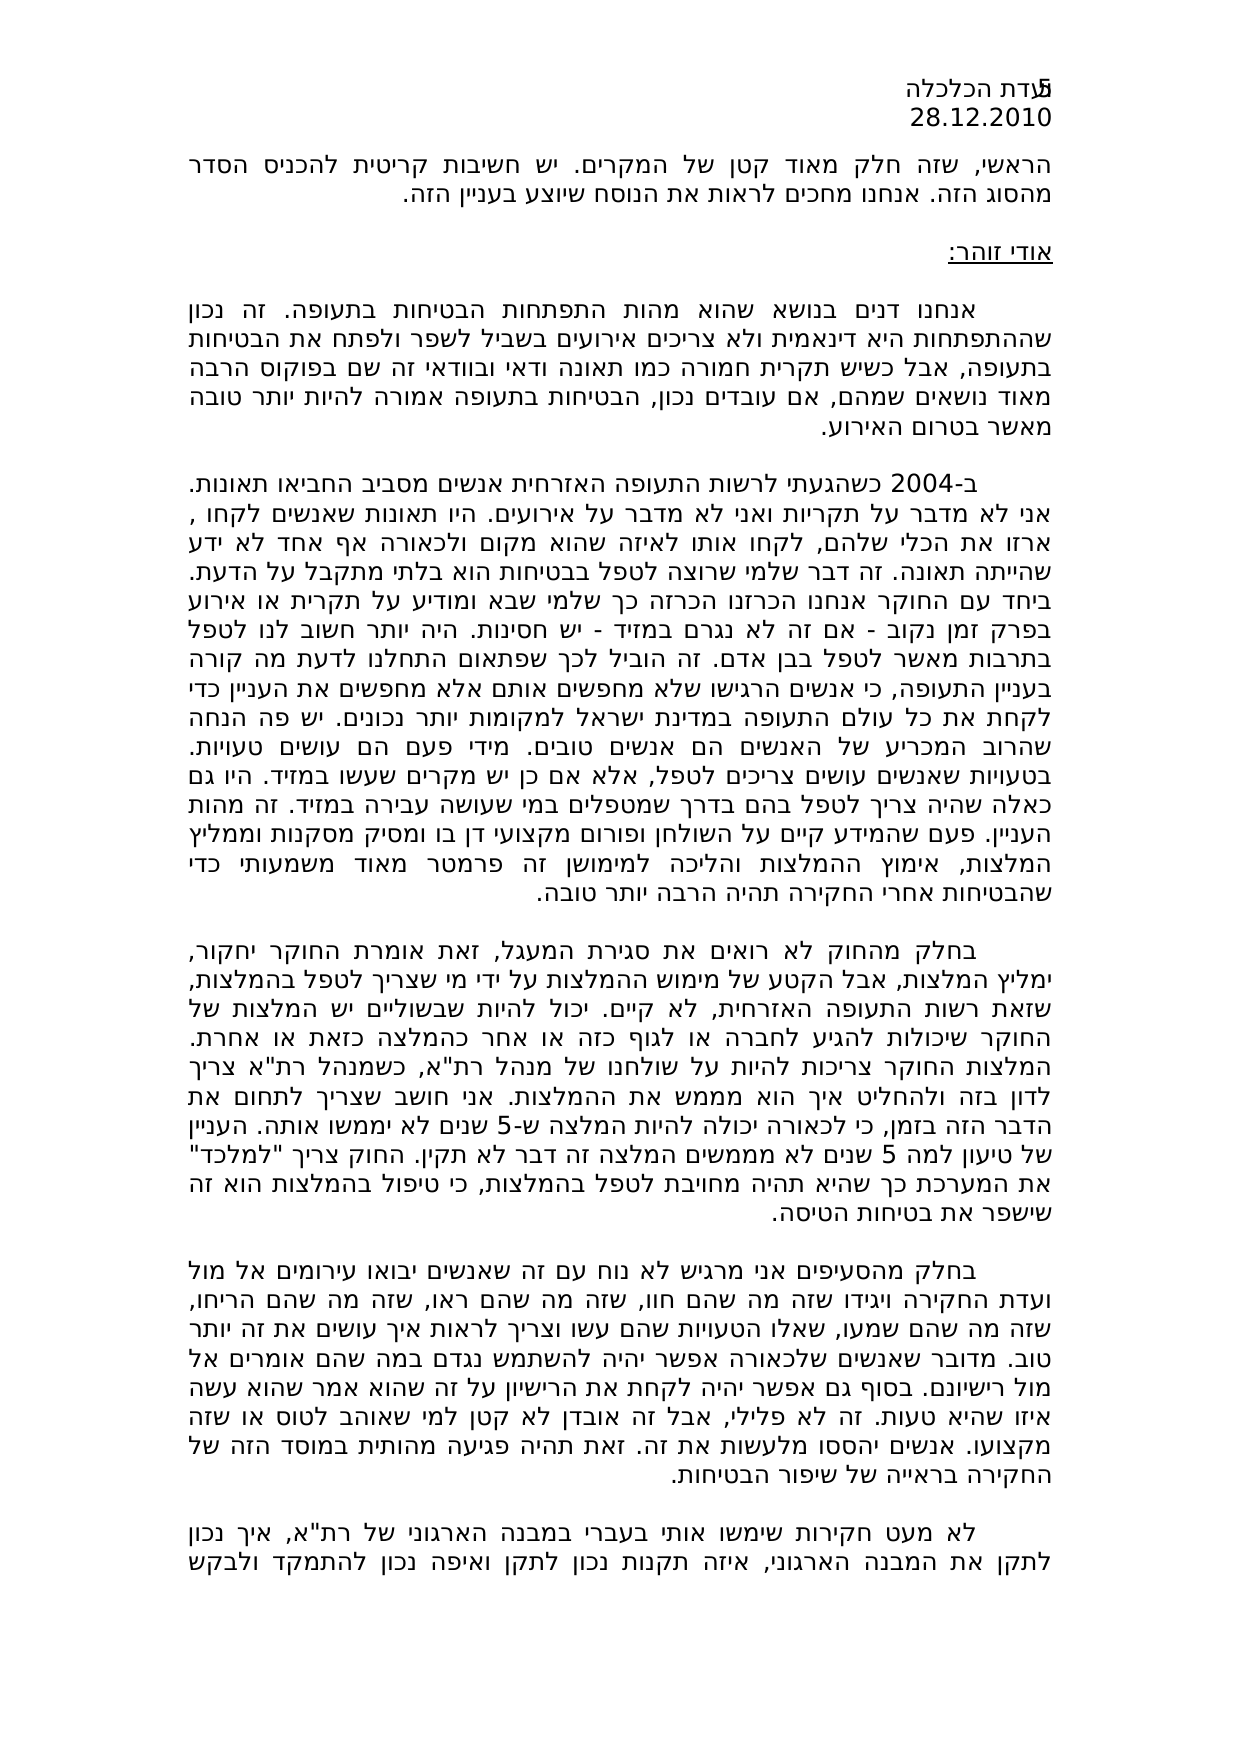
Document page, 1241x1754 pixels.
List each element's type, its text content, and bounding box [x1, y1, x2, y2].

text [187, 150, 1053, 208]
text בחלק מהסעיפים אני מרגיש לא נוח עם זה שאנשים יבואו עירומים אל מול ועדת החקירה ויגידו שזה מה שהם חוו, שזה מה שהם ראו, שזה מה שהם הריחו, שזה מה שהם שמעו, שאלו הטעויות שהם עשו וצריך לראות איך עושים את זה יותר טוב. מדובר שאנשים שלכאורה אפשר יהיה להשתמש נגדם במה שהם אומרים אל מול רישיונם. בסוף גם אפשר יהיה לקחת את הרישיון על זה שהוא אמר שהוא עשה איזו שהיא טעות. זה לא פלילי, אבל זה אובדן לא קטן למי שאוהב לטוס או שזה מקצועו. אנשים יהססו מלעשות את זה. זאת תהיה פגיעה מהותית במוסד הזה של החקירה בראייה של שיפור הבטיחות. [187, 1256, 1053, 1489]
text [187, 1518, 1053, 1577]
text בחלק מהחוק לא רואים את סגירת המעגל, זאת אומרת החוקר יחקור, ימליץ המלצות, אבל הקטע של מימוש ההמלצות על ידי מי שצריך לטפל בהמלצות, שזאת רשות התעופה האזרחית, לא קיים. יכול להיות שבשוליים יש המלצות של החוקר שיכולות להגיע לחברה או לגוף כזה או אחר כהמלצה כזאת או אחרת. המלצות החוקר צריכות להיות על שולחנו של מנהל רת"א, כשמנהל רת"א צריך לדון בזה ולהחליט איך הוא מממש את ההמלצות. אני חושב שצריך לתחום את הדבר הזה בזמן, כי לכאורה יכולה להיות המלצה ש-5 שנים לא יממשו אותה. העניין של טיעון למה 5 שנים לא מממשים המלצה זה דבר לא תקין. החוק צריך "למלכד" את המערכת כך שהיא תהיה מחויבת לטפל בהמלצות, כי טיפול בהמלצות הוא זה שישפר את בטיחות הטיסה. [187, 936, 1053, 1227]
text ב-2004 כשהגעתי לרשות התעופה האזרחית אנשים מסביב החביאו תאונות. אני לא מדבר על תקריות ואני לא מדבר על אירועים. היו תאונות שאנשים לקחו , ארזו את הכלי שלהם, לקחו אותו לאיזה שהוא מקום ולכאורה אף אחד לא ידע שהייתה תאונה. זה דבר שלמי שרוצה לטפל בבטיחות הוא בלתי מתקבל על הדעת. ביחד עם החוקר אנחנו הכרזנו הכרזה כך שלמי שבא ומודיע על תקרית או אירוע בפרק זמן נקוב - אם זה לא נגרם במזיד - יש חסינות. היה יותר חשוב לנו לטפל בתרבות מאשר לטפל בבן אדם. זה הוביל לכך שפתאום התחלנו לדעת מה קורה בעניין התעופה, כי אנשים הרגישו שלא מחפשים אותם אלא מחפשים את העניין כדי לקחת את כל עולם התעופה במדינת ישראל למקומות יותר נכונים. יש פה הנחה שהרוב המכריע של האנשים הם אנשים טובים. מידי פעם הם עושים טעויות. בטעויות שאנשים עושים צריכים לטפל, אלא אם כן יש מקרים שעשו במזיד. היו גם כאלה שהיה צריך לטפל בהם בדרך שמטפלים במי שעושה עבירה במזיד. זה מהות העניין. פעם שהמידע קיים על השולחן ופורום מקצועי דן בו ומסיק מסקנות וממליץ המלצות, אימוץ ההמלצות והליכה למימושן זה פרמטר מאוד משמעותי כדי שהבטיחות אחרי החקירה תהיה הרבה יותר טובה. [187, 469, 1053, 907]
text אנחנו דנים בנושא שהוא מהות התפתחות הבטיחות בתעופה. זה נכון שההתפתחות היא דינאמית ולא צריכים אירועים בשביל לשפר ולפתח את הבטיחות בתעופה, אבל כשיש תקרית חמורה כמו תאונה ודאי ובוודאי זה שם בפוקוס הרבה מאוד נושאים שמהם, אם עובדים נכון, הבטיחות בתעופה אמורה להיות יותר טובה מאשר בטרום האירוע. [187, 295, 1053, 441]
text אודי זוהר: [187, 237, 1053, 266]
